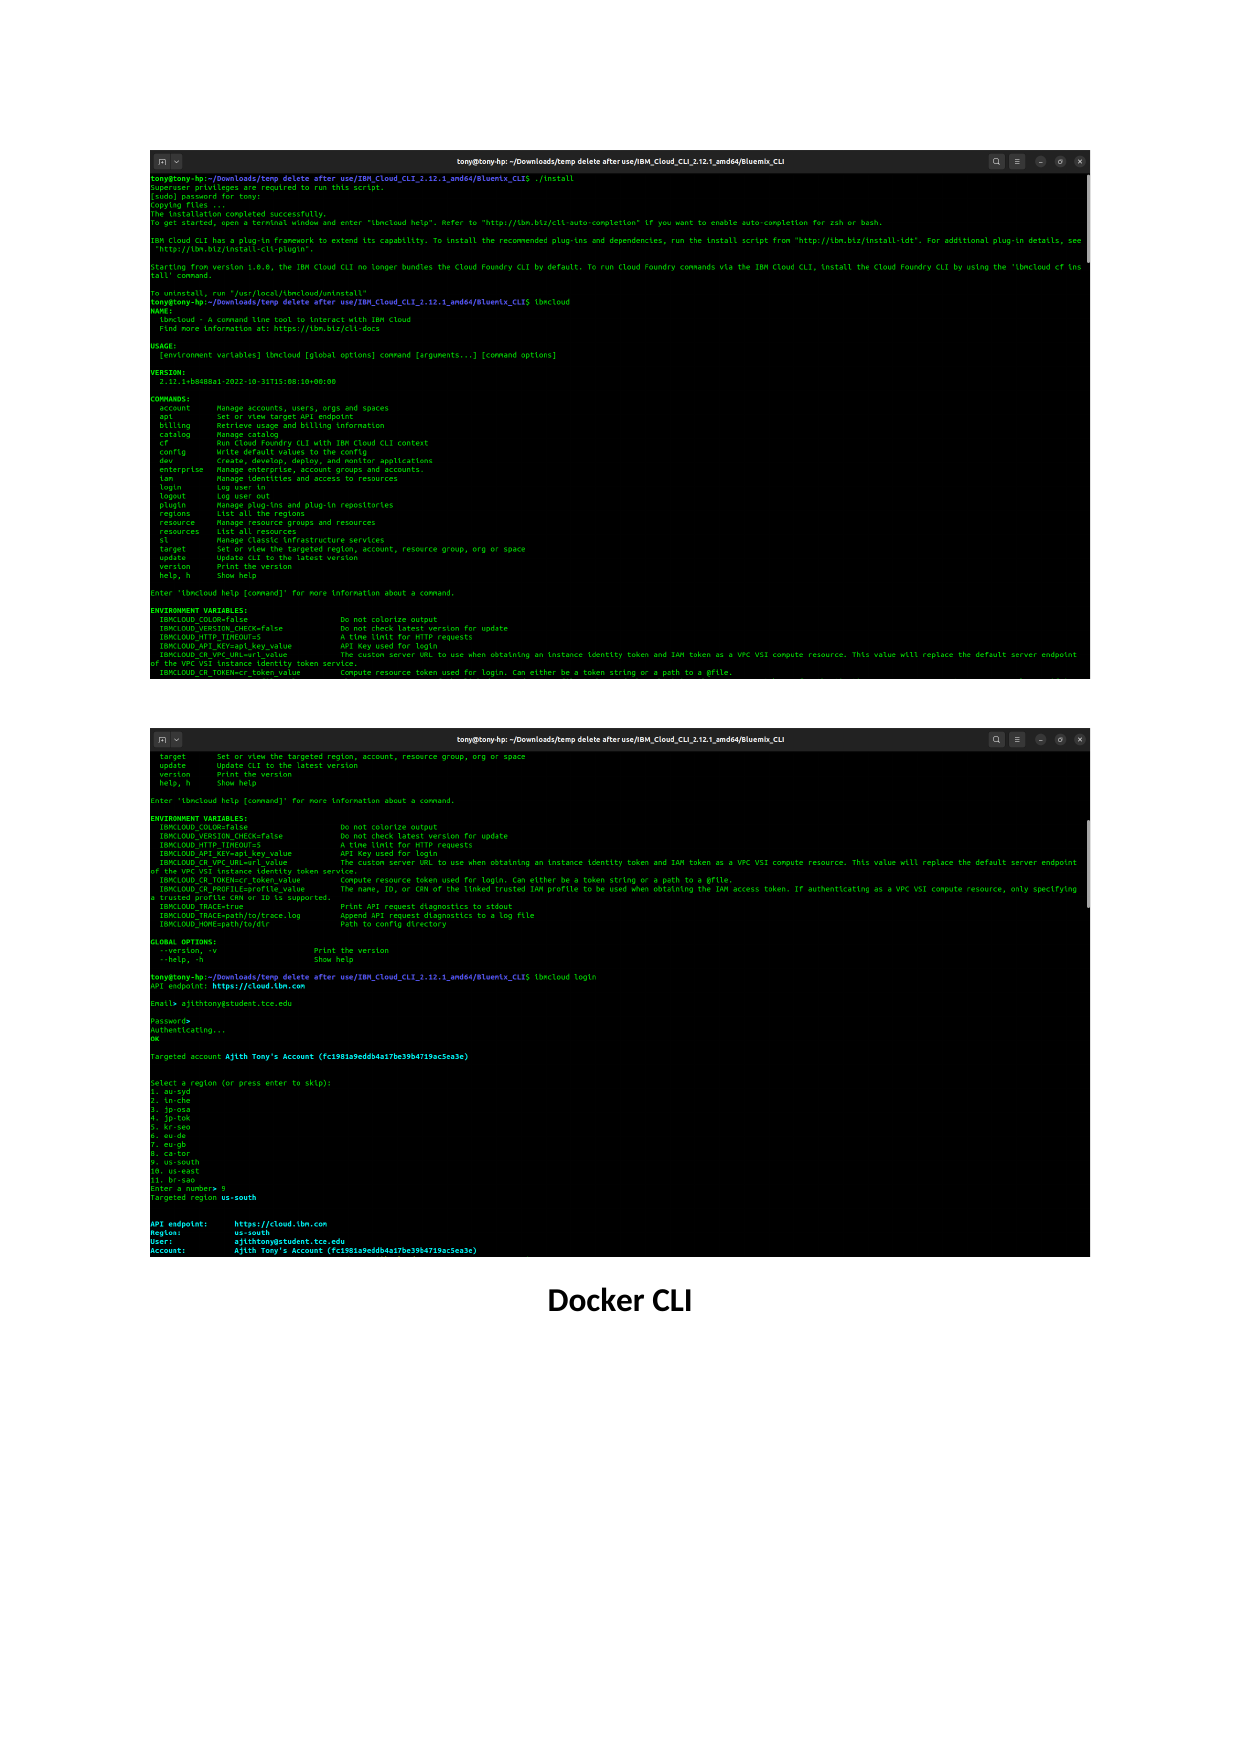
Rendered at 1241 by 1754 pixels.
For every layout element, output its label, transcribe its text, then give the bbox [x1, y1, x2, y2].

text Docker CLI [150, 1257, 1090, 1320]
picture [150, 728, 1091, 1257]
picture [150, 150, 1091, 679]
